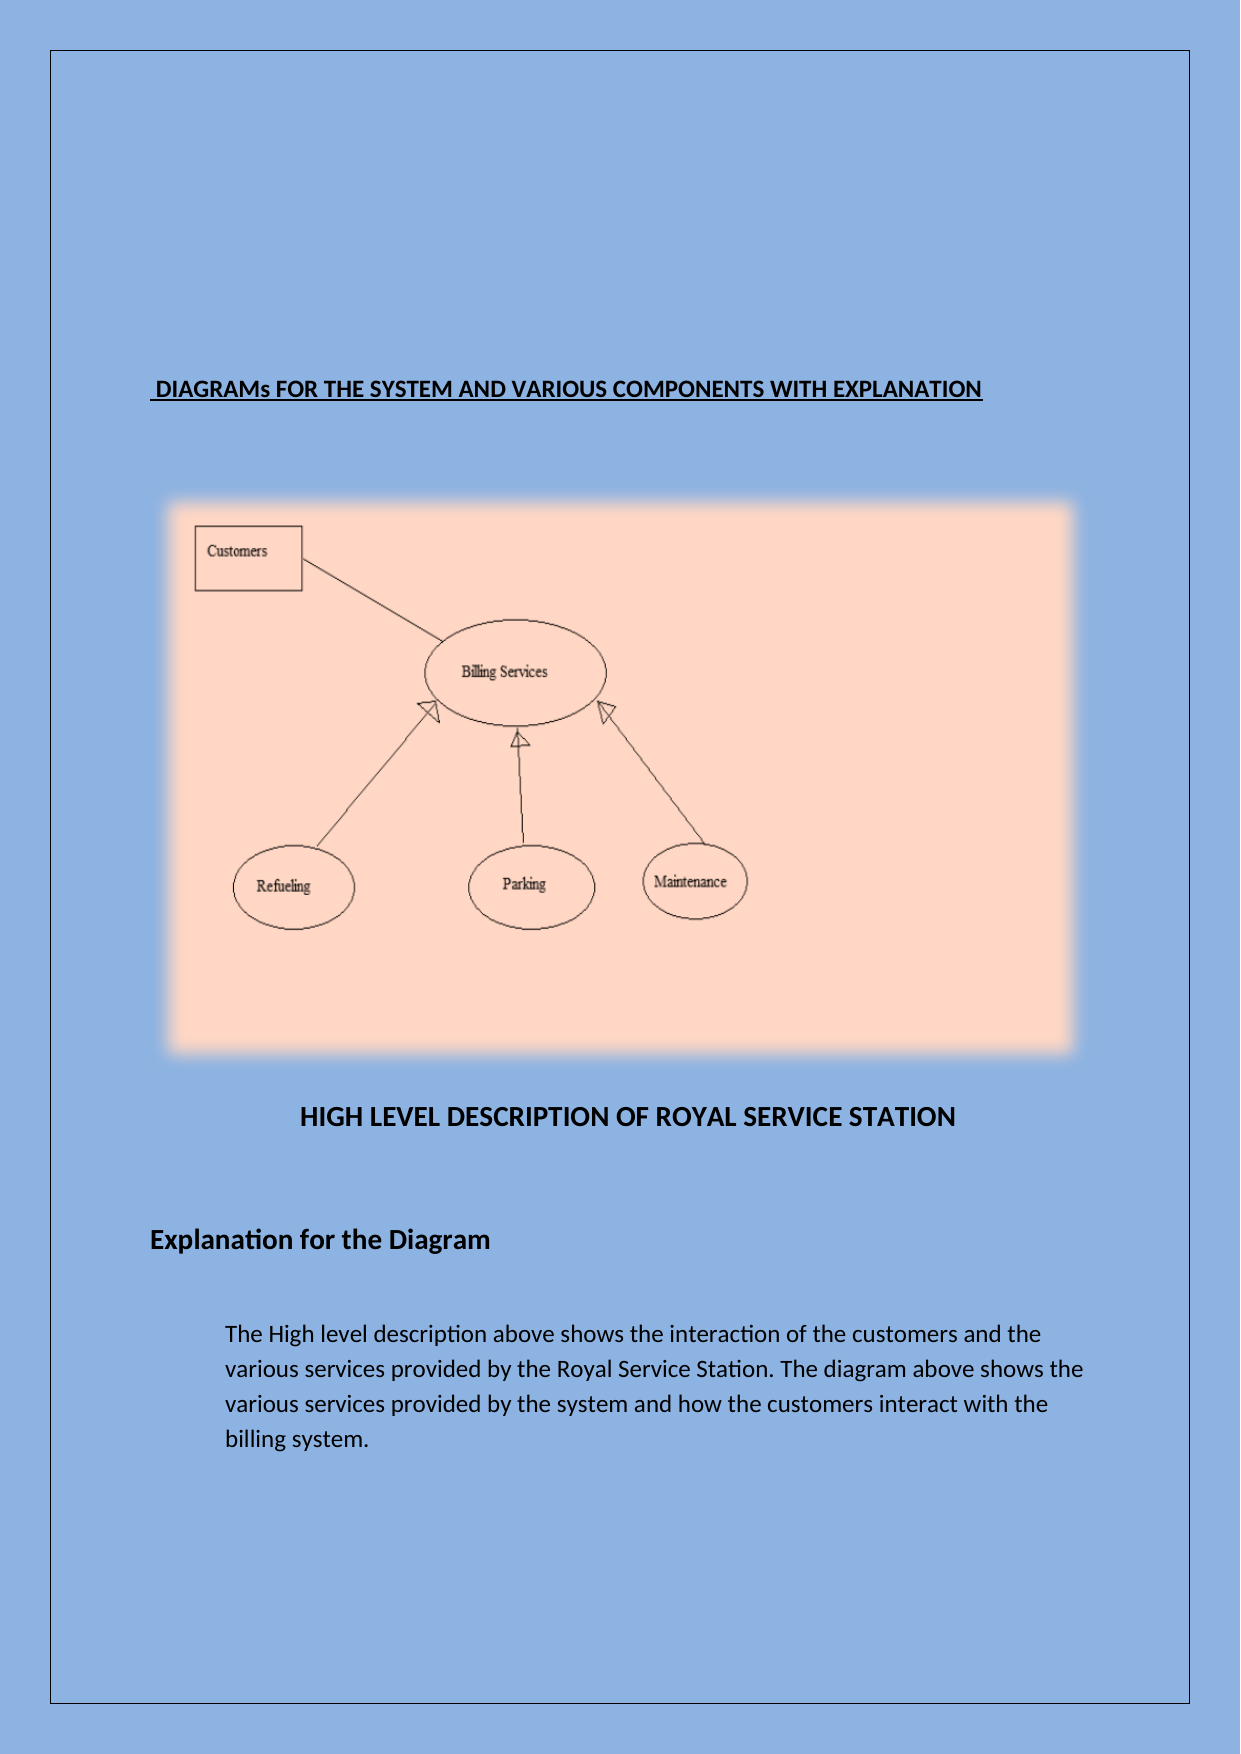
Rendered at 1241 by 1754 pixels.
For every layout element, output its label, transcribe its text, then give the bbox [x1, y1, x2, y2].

text DIAGRAMs FOR THE SYSTEM AND VARIOUS COMPONENTS WITH EXPLANATION [150, 373, 1090, 404]
text Explanation for the Diagram [150, 1221, 1090, 1257]
list The High level description above shows the interaction of the customers and the various services provided by the Royal Service Station. The diagram above shows the various services provided by the system and how the customers interact with the billing system. [225, 1318, 1090, 1453]
text HIGH LEVEL DESCRIPTION OF ROYAL SERVICE STATION [150, 1098, 1090, 1133]
